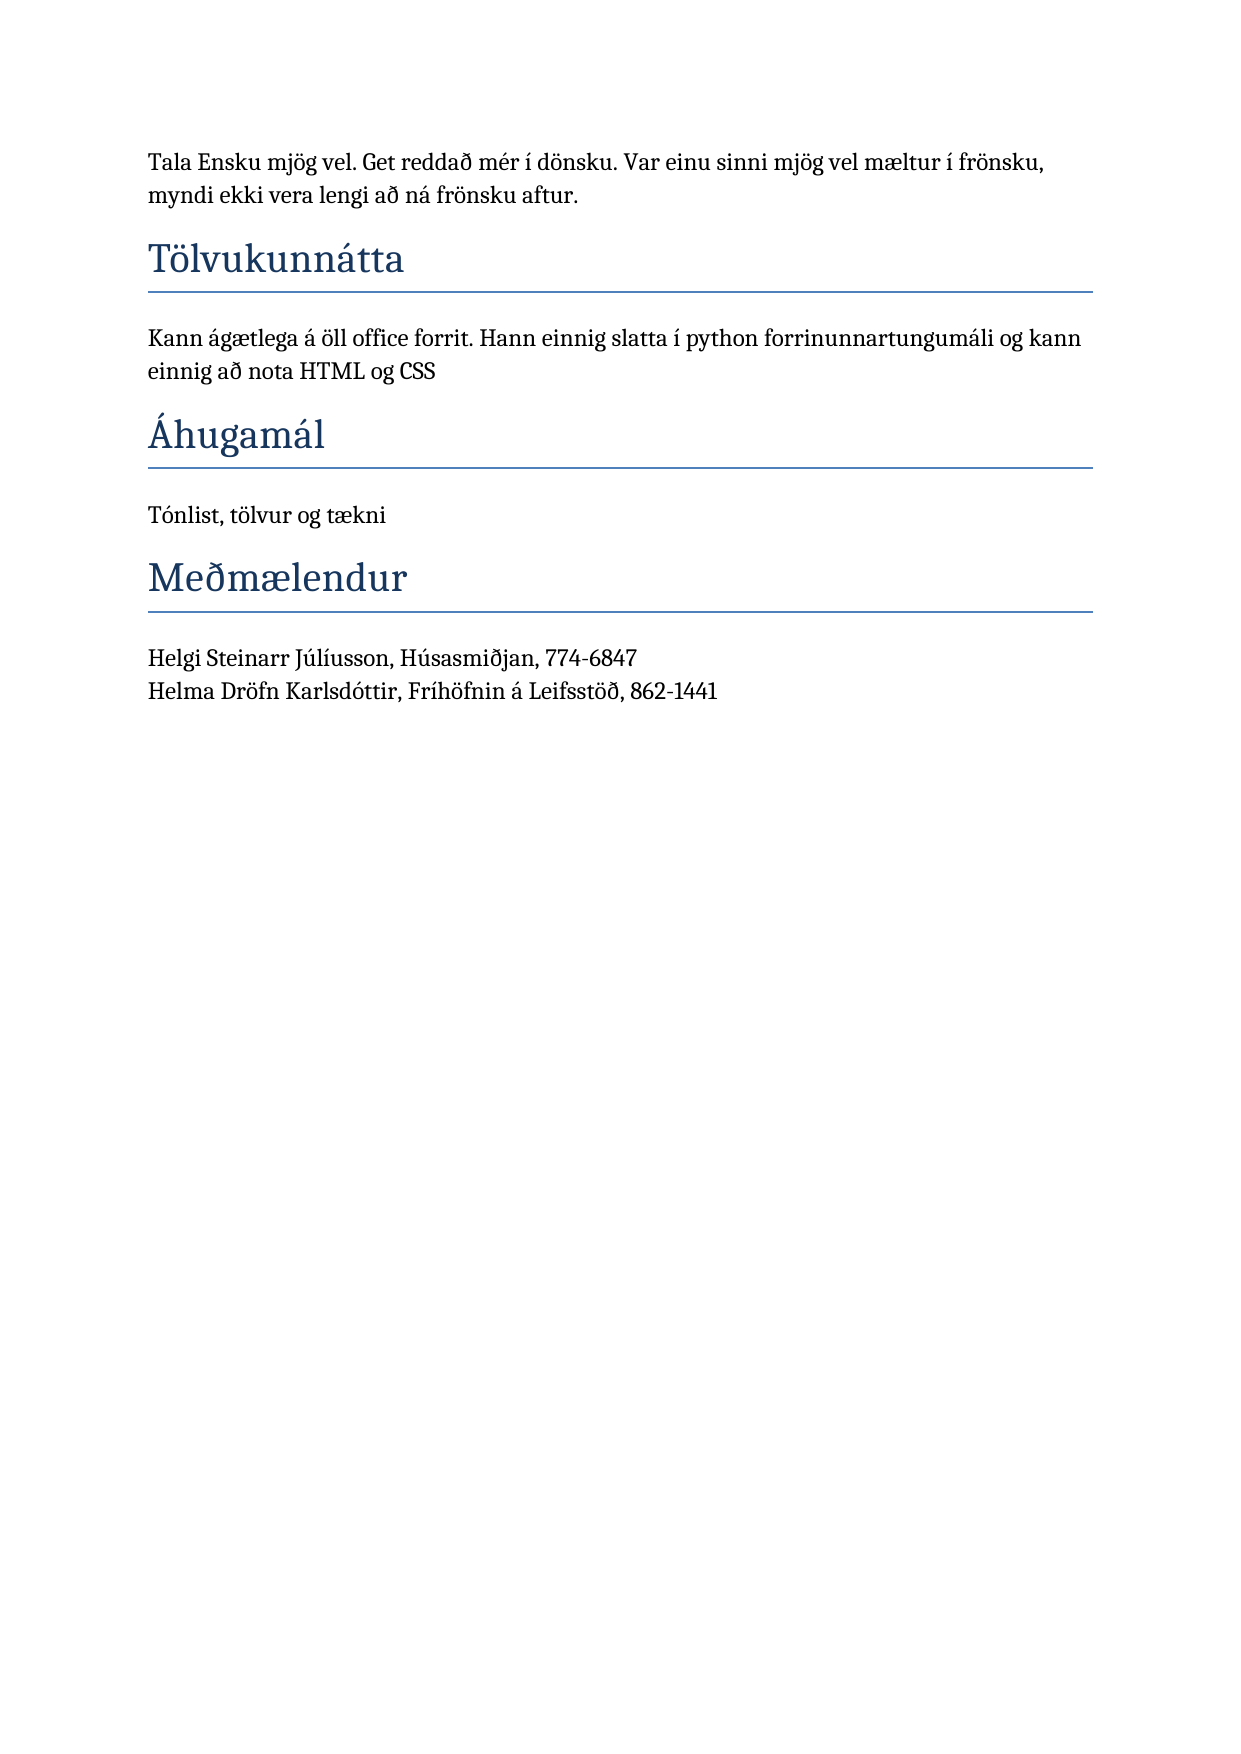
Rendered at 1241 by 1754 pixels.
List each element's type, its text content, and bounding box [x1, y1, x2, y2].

text Helma Dröfn Karlsdóttir, Fríhöfnin á Leifsstöð, 862-1441 [148, 677, 1093, 706]
text Kann ágætlega á öll office forrit. Hann einnig slatta í python forrinunnartungumáli og kann einnig að nota HTML og CSS [148, 324, 1093, 386]
text Tónlist, tölvur og tækni [148, 501, 1093, 529]
text Tala Ensku mjög vel. Get reddað mér í dönsku. Var einu sinni mjög vel mæltur í frönsku, myndi ekki vera lengi að ná frönsku aftur. [148, 148, 1093, 209]
title Tölvukunnátta [148, 234, 1093, 291]
title Meðmælendur [148, 554, 1093, 611]
text Helgi Steinarr Júlíusson, Húsasmiðjan, 774-6847 [148, 644, 1093, 673]
title Áhugamál [148, 411, 1093, 467]
